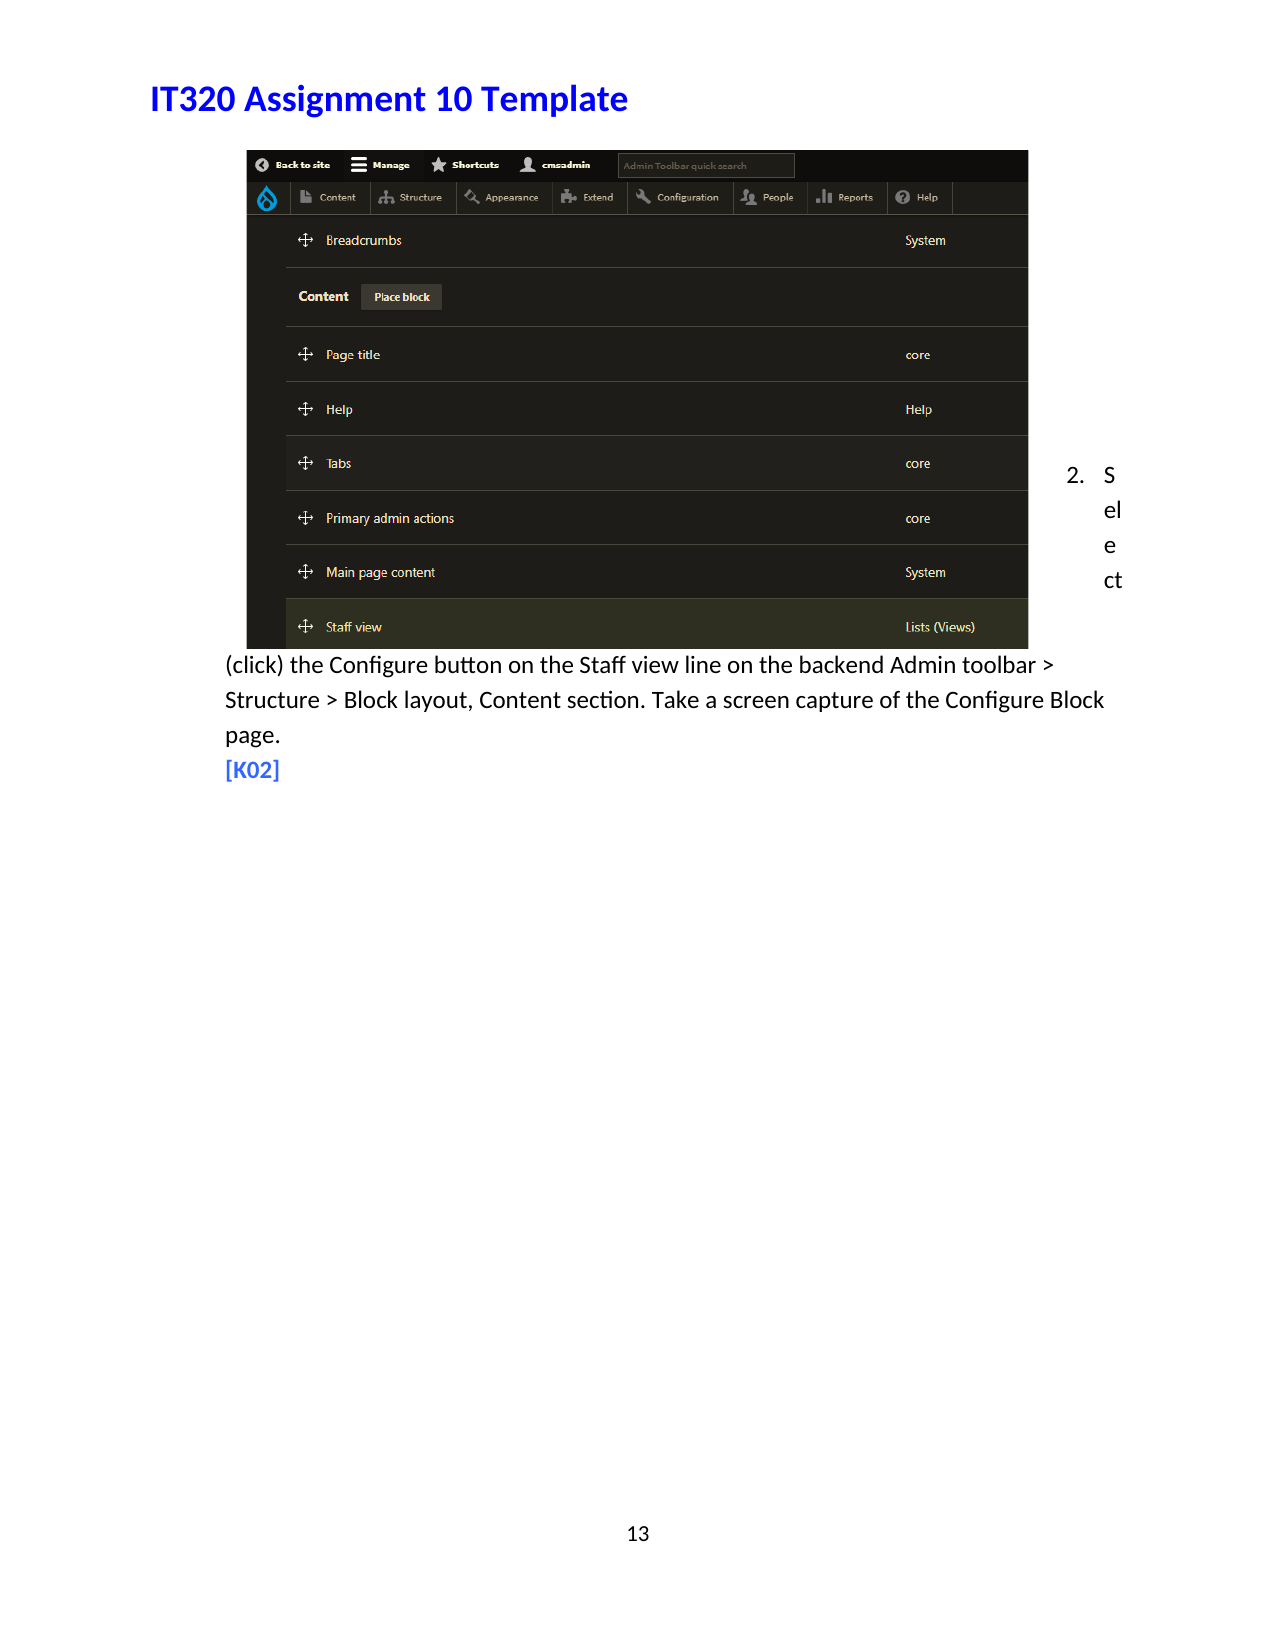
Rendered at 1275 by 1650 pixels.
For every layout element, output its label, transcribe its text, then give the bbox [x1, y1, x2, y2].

list Select (click) the Configure button on the Staff view line on the backend Admin toolbar > Structure > Block layout, Content section. Take a screen capture of the Configure Block page. [K02] [187, 459, 1125, 784]
picture [246, 150, 1029, 649]
